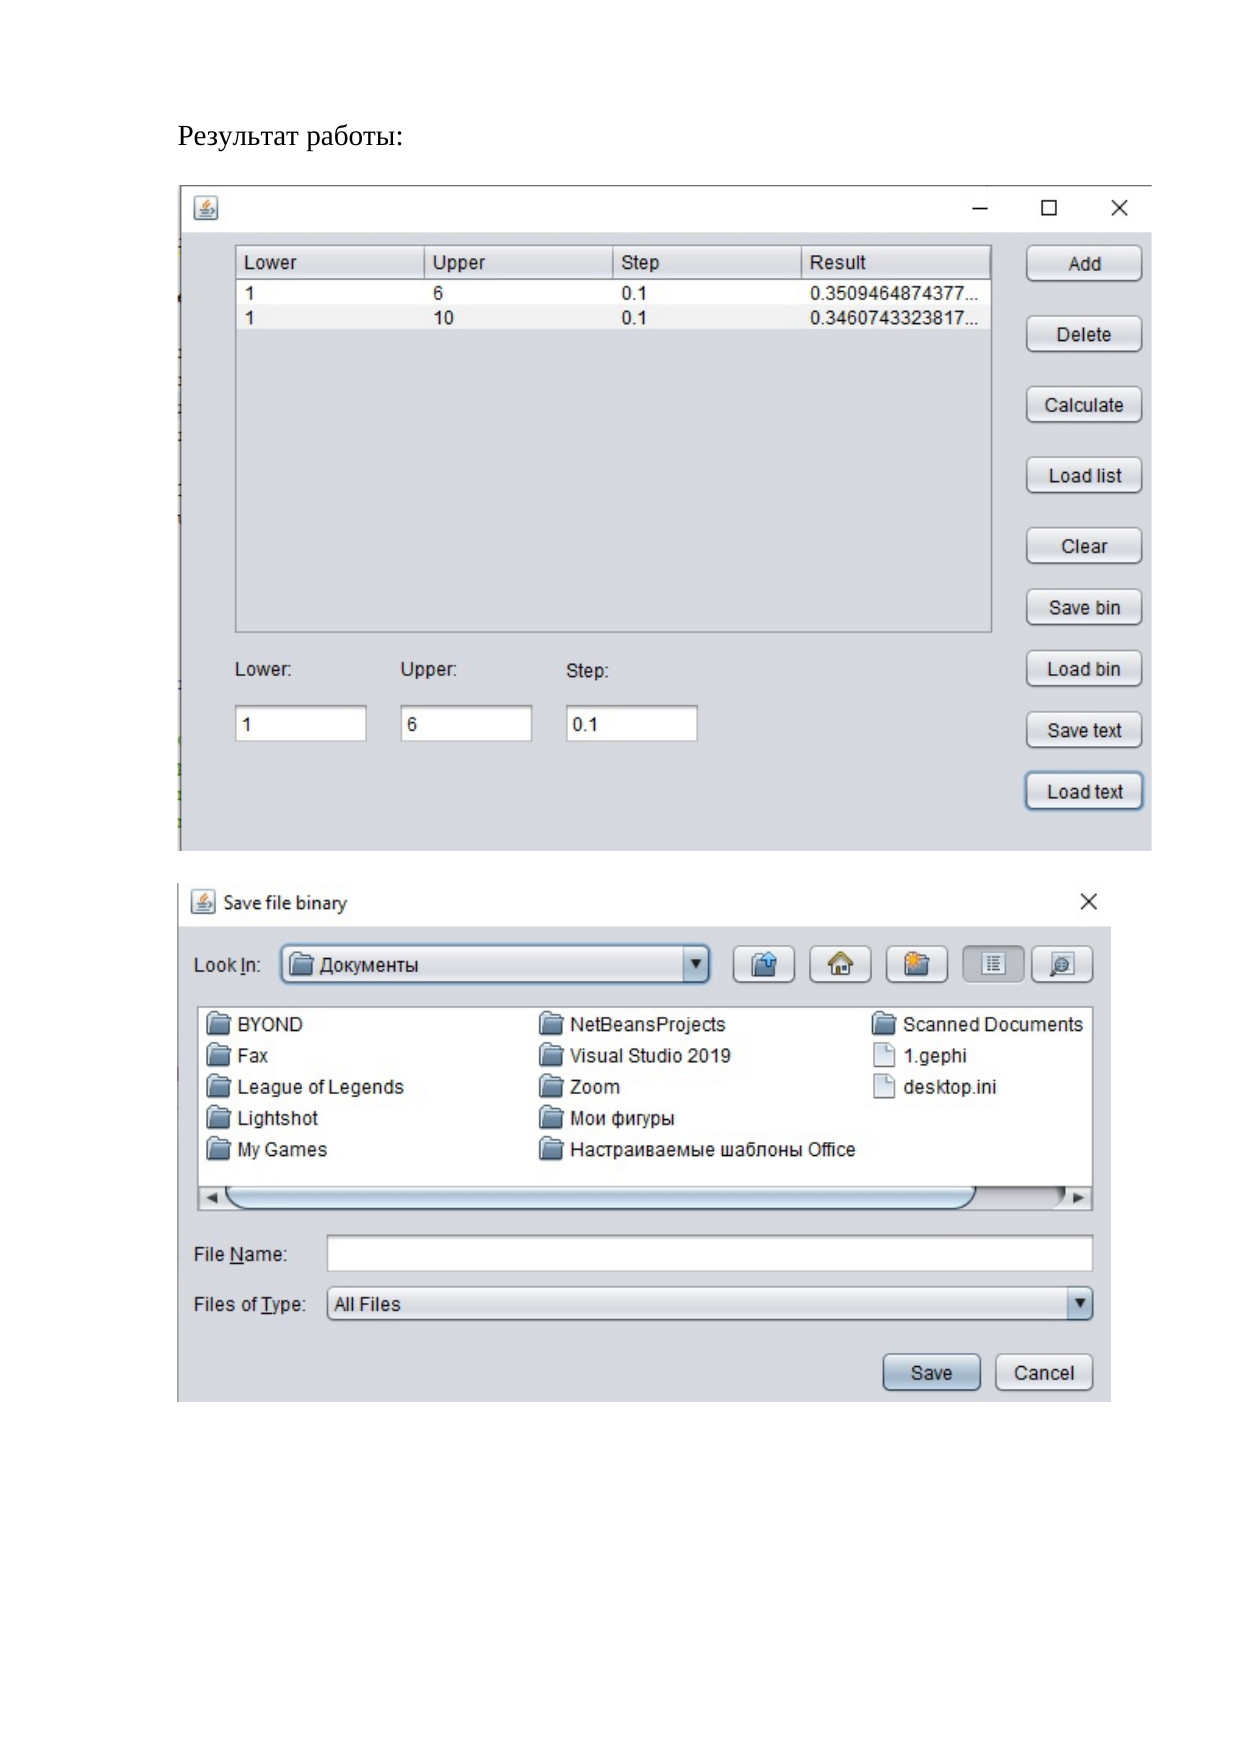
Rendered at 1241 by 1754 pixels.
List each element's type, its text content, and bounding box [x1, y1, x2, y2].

picture [177, 883, 1111, 1402]
picture [177, 185, 1152, 851]
text Результат работы: [177, 118, 1152, 152]
